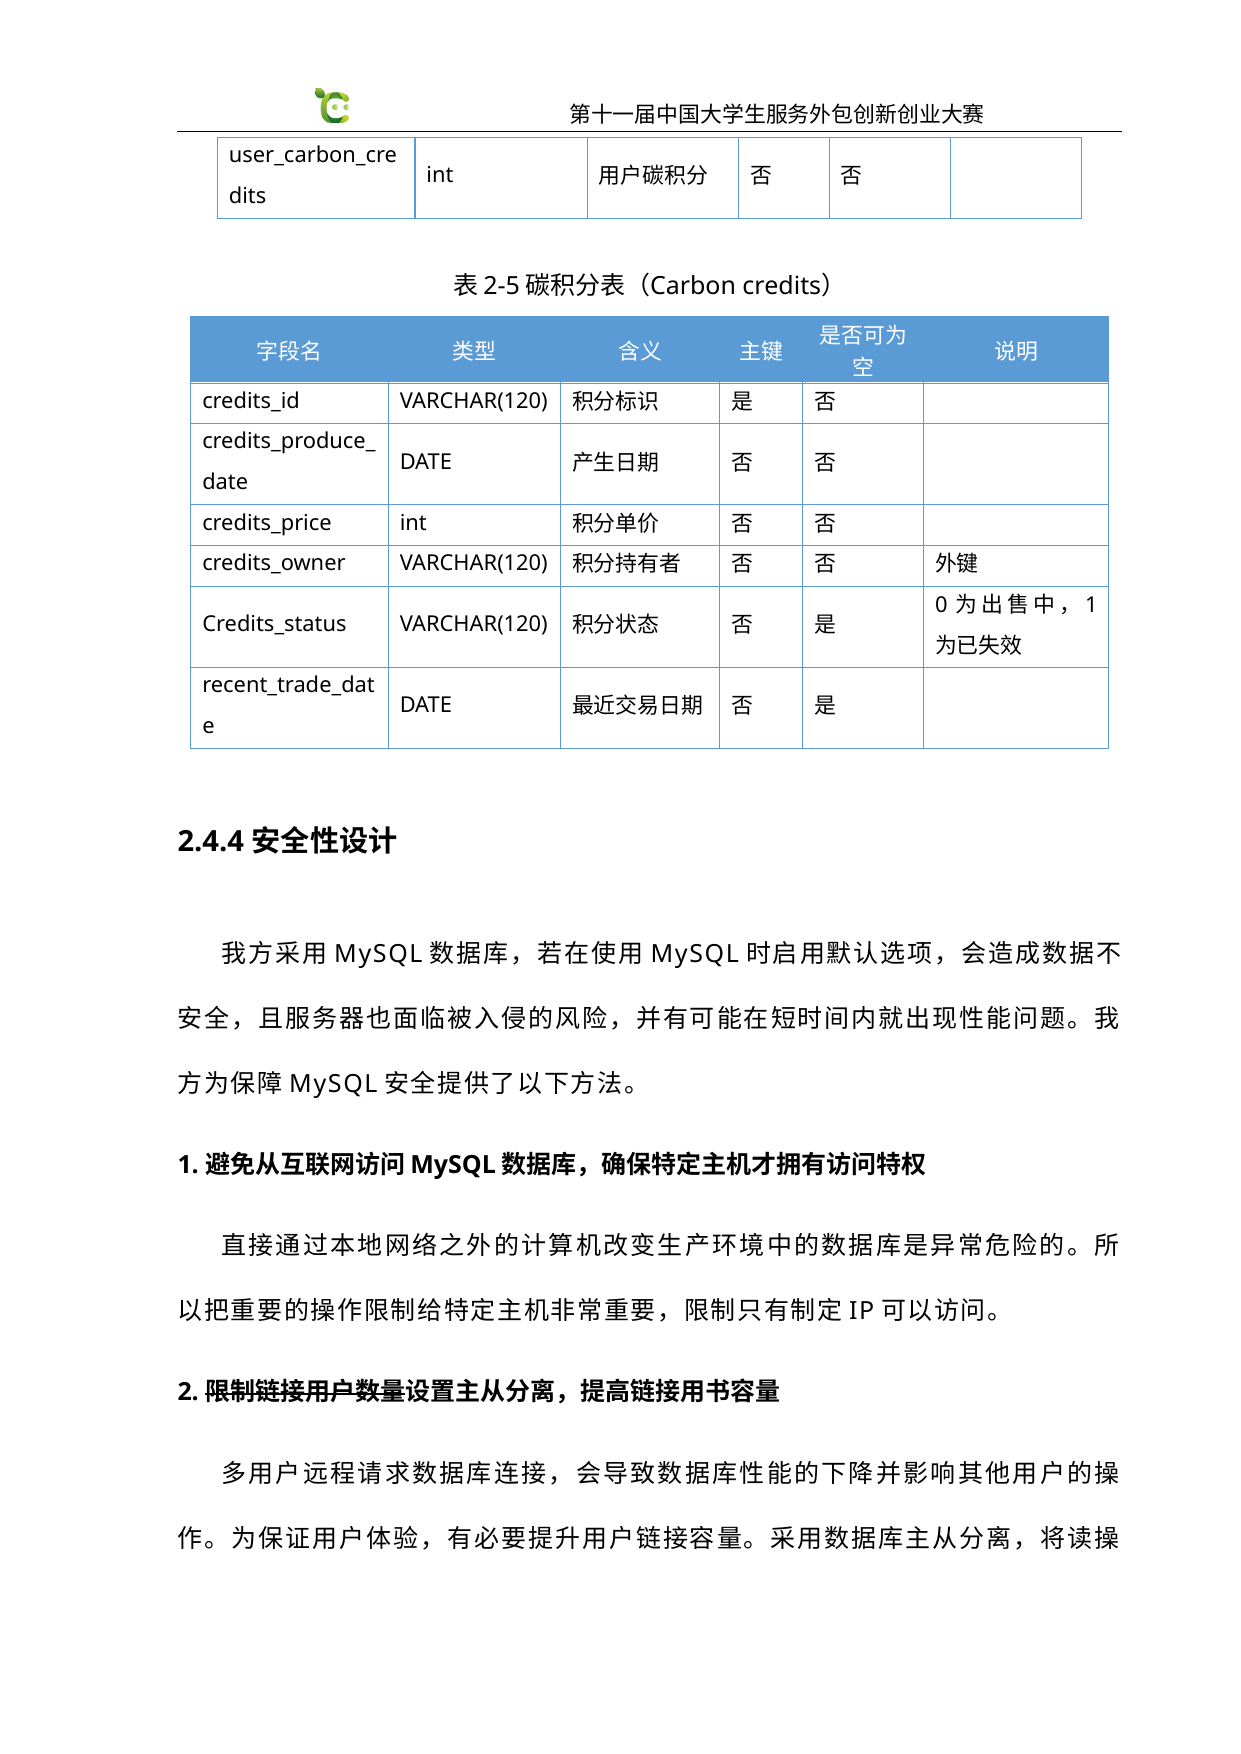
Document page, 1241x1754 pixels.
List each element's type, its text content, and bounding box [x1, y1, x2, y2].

table_cell 积分状态 [561, 587, 719, 667]
table_cell 是 [803, 668, 923, 748]
table_cell 积分标识 [561, 384, 719, 423]
table_cell 否 [739, 138, 829, 218]
text 我方采用MySQL数据库，若在使用MySQL时启用默认选项，会造成数据不安全，且服务器也面临被入侵的风险，并有可能在短时间内就出现性能问题。我方为保障MySQL安全提供了以下方法。 [177, 919, 1122, 1114]
table_cell 否 [830, 138, 950, 218]
table_cell 产生日期 [561, 424, 719, 504]
table_cell 否 [720, 505, 802, 545]
table_header 主键 [720, 318, 802, 382]
table_header 是否可为空 [803, 318, 923, 382]
table_cell 0为出售中，1为已失效 [924, 587, 1108, 667]
table_header 类型 [389, 318, 560, 382]
table_cell 是 [803, 587, 923, 667]
table_cell DATE [389, 668, 560, 748]
table_cell 否 [720, 668, 802, 748]
table_cell DATE [389, 424, 560, 504]
table_cell 积分单价 [561, 505, 719, 545]
text 2. 限制链接用户数量设置主从分离，提高链接用书容量 [177, 1357, 1122, 1422]
table_cell [924, 505, 1108, 545]
table_cell credits_id [191, 384, 388, 423]
table_header 字段名 [191, 318, 388, 382]
table_cell int [416, 138, 587, 218]
text 直接通过本地网络之外的计算机改变生产环境中的数据库是异常危险的。所以把重要的操作限制给特定主机非常重要，限制只有制定IP可以访问。 [177, 1211, 1122, 1341]
table_cell 积分持有者 [561, 546, 719, 586]
picture [314, 88, 350, 123]
table_cell [924, 668, 1108, 748]
table_cell credits_owner [191, 546, 388, 586]
table_cell VARCHAR(120) [389, 546, 560, 586]
table_cell VARCHAR(120) [389, 384, 560, 423]
table_cell 否 [803, 384, 923, 423]
table_header 含义 [561, 318, 719, 382]
table_cell 是 [720, 384, 802, 423]
table_cell Credits_status [191, 587, 388, 667]
table_cell 否 [720, 587, 802, 667]
text 表2-5碳积分表（Carbon credits） [177, 251, 1122, 316]
table_cell 否 [803, 505, 923, 545]
table_cell credits_produce_date [191, 424, 388, 504]
table_header 说明 [924, 318, 1108, 382]
table_cell [951, 138, 1081, 218]
table_cell user_carbon_credits [218, 138, 414, 218]
table_cell 否 [720, 546, 802, 586]
table_cell int [389, 505, 560, 545]
table_cell 否 [803, 424, 923, 504]
table_cell [924, 424, 1108, 504]
table_cell 否 [803, 546, 923, 586]
table_cell credits_price [191, 505, 388, 545]
table_cell 用户碳积分 [588, 138, 738, 218]
table_cell 最近交易日期 [561, 668, 719, 748]
table_cell 否 [720, 424, 802, 504]
table_cell recent_trade_date [191, 668, 388, 748]
subtitle 2.4.4 安全性设计 [177, 807, 1100, 872]
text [177, 1439, 1122, 1569]
table_cell [924, 384, 1108, 423]
table_cell VARCHAR(120) [389, 587, 560, 667]
text 1. 避免从互联网访问MySQL数据库，确保特定主机才拥有访问特权 [177, 1130, 1122, 1195]
table_cell 外键 [924, 546, 1108, 586]
